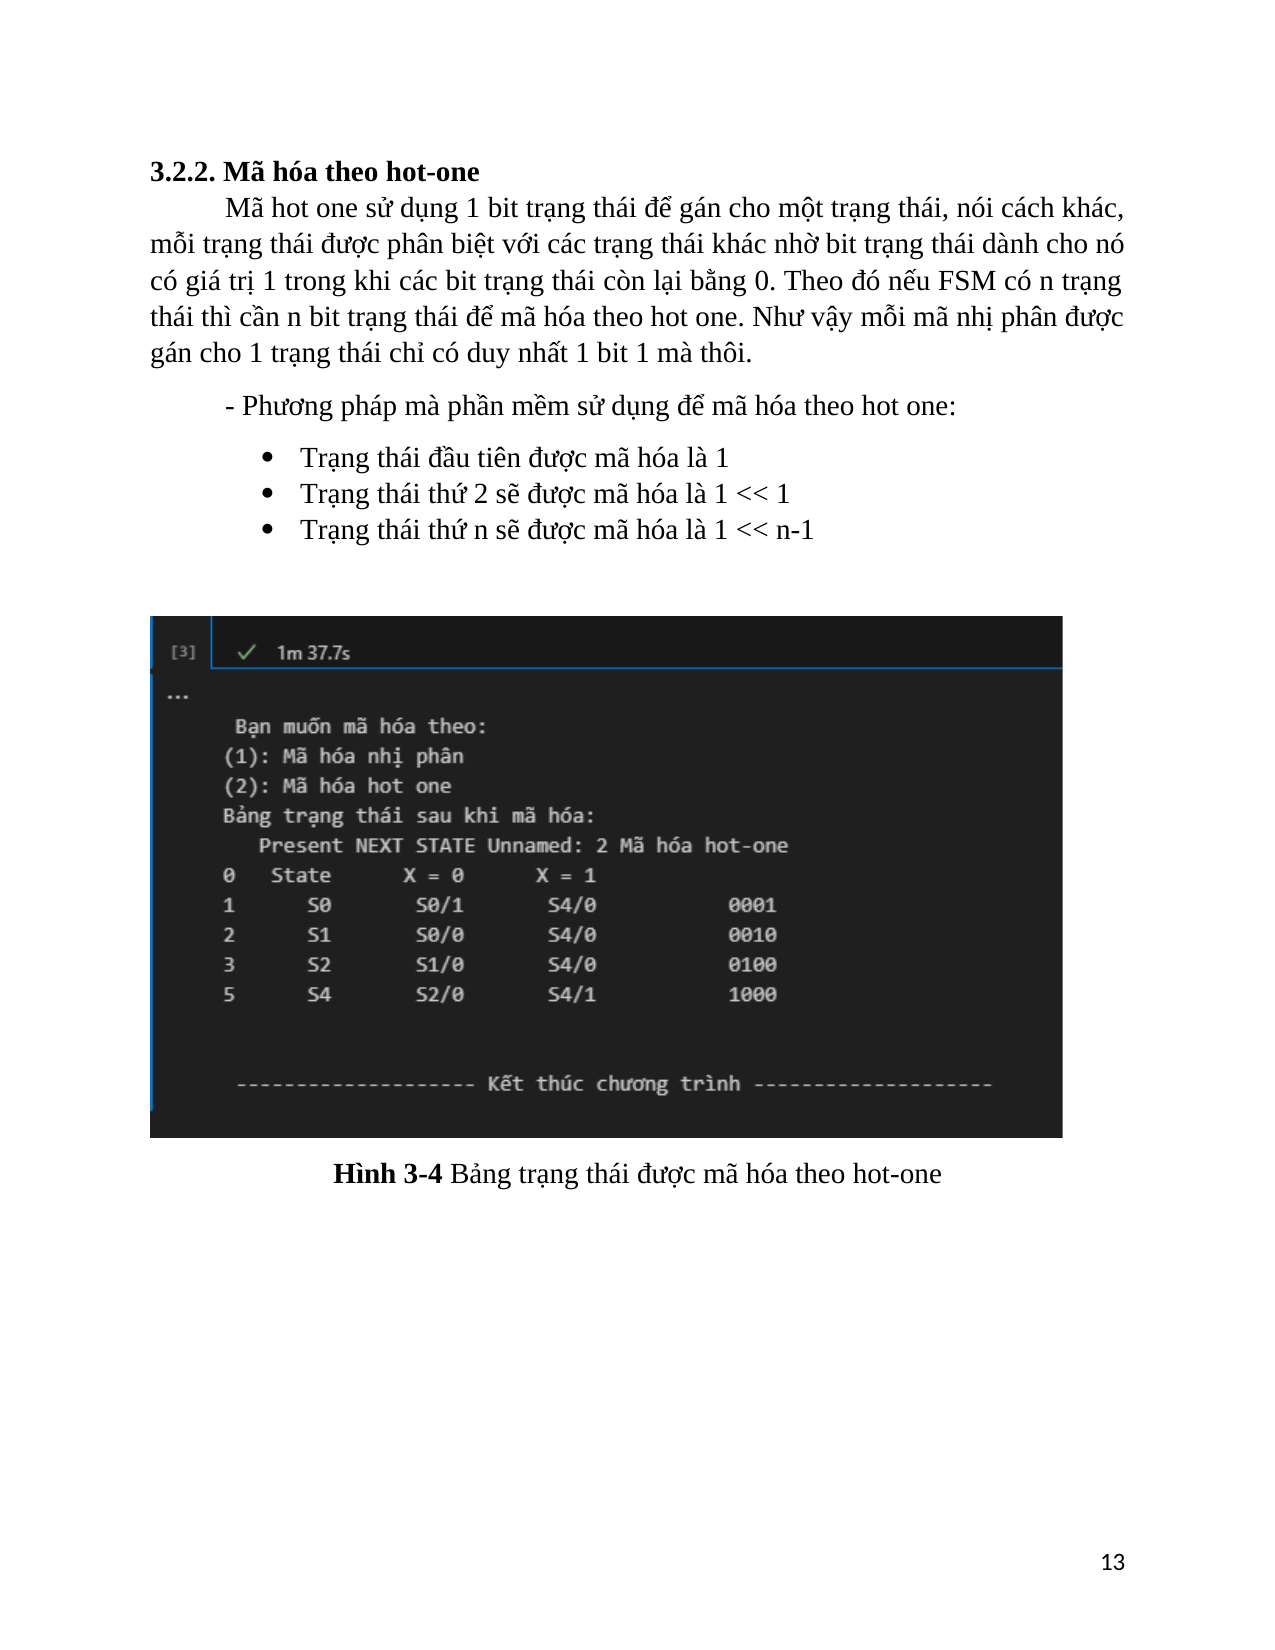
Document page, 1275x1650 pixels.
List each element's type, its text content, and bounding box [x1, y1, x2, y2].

list Trạng thái đầu tiên được mã hóa là 1 [262, 441, 1125, 474]
subtitle Hình 3-4 Bảng trạng thái được mã hóa theo hot-one [150, 1156, 1125, 1190]
list Trạng thái thứ n sẽ được mã hóa là 1 << n-1 [262, 512, 1125, 545]
subtitle 3.2.2. Mã hóa theo hot-one [150, 154, 1125, 188]
text - Phương pháp mà phần mềm sử dụng để mã hóa theo hot one: [150, 388, 1125, 421]
text Mã hot one sử dụng 1 bit trạng thái để gán cho một trạng thái, nói cách khác, mỗi trạng thái được phân biệt với các trạng thái khác nhờ bit trạng thái dành cho nó có giá trị 1 trong khi các bit trạng thái còn lại bằng 0. Theo đó nếu FSM có n trạng thái thì cần n bit trạng thái để mã hóa theo hot one. Như vậy mỗi mã nhị phân được gán cho 1 trạng thái chỉ có duy nhất 1 bit 1 mà thôi. [150, 190, 1125, 368]
picture [150, 616, 1063, 1138]
list Trạng thái thứ 2 sẽ được mã hóa là 1 << 1 [262, 476, 1125, 510]
